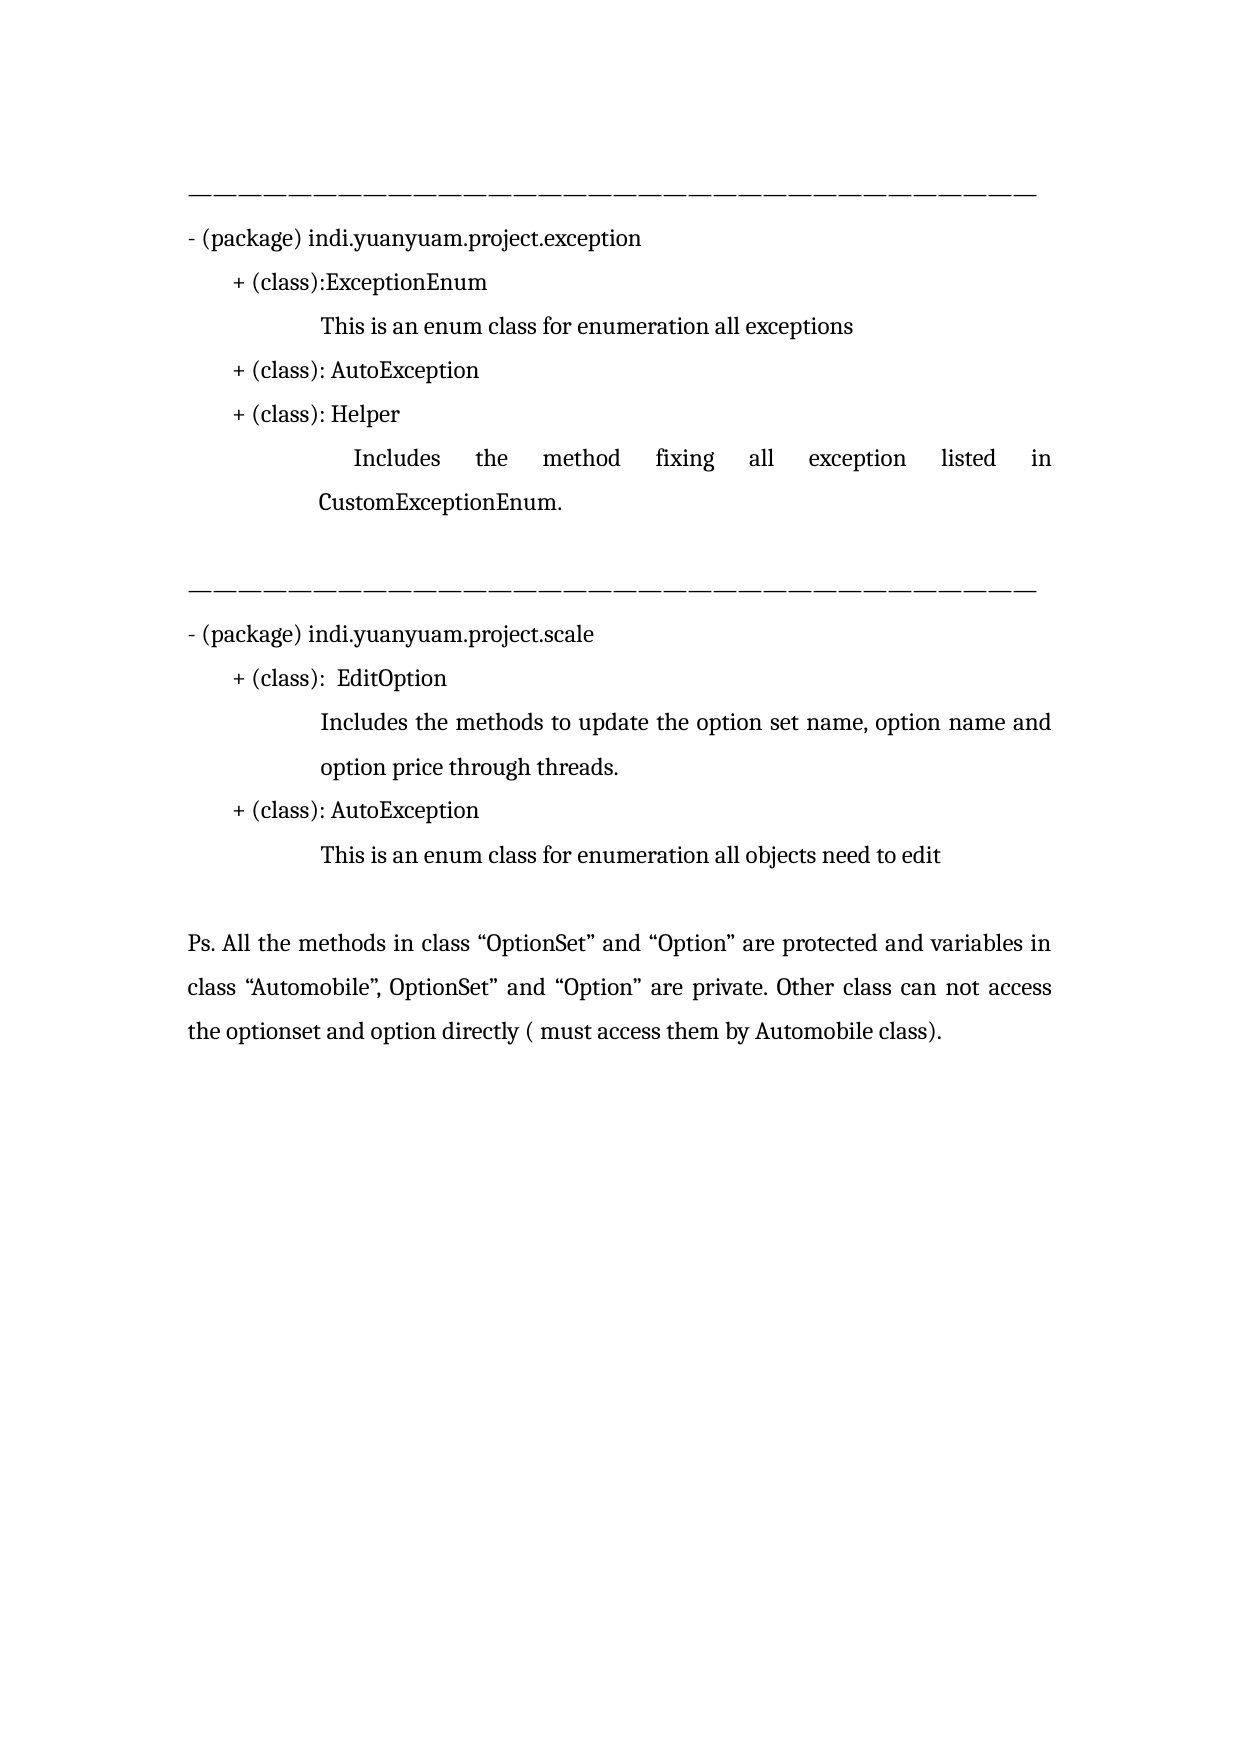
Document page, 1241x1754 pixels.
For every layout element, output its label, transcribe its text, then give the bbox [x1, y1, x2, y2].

list + (class): AutoException [225, 789, 1053, 833]
list Includes the methods to update the option set name, option name and option price through threads. [320, 701, 1053, 789]
list + (class): AutoException [225, 348, 1053, 392]
text - (package) indi.yuanyuam.project.scale [187, 613, 1053, 657]
list This is an enum class for enumeration all objects need to edit [320, 833, 1053, 877]
list + (class): EditOption [225, 657, 1053, 701]
list + (class): Helper [225, 392, 1053, 436]
text - (package) indi.yuanyuam.project.exception [187, 216, 1053, 260]
text Includes the method fixing all exception listed in CustomExceptionEnum. [319, 436, 1053, 524]
text Ps. All the methods in class “OptionSet” and “Option” are protected and variables in class “Automobile”, OptionSet” and “Option” are private. Other class can not access the optionset and option directly ( must access them by Automobile class). [187, 921, 1053, 1053]
text —————————————————————————————————— [187, 172, 1053, 216]
text —————————————————————————————————— [187, 568, 1053, 613]
list + (class):ExceptionEnum [225, 260, 1053, 304]
list This is an enum class for enumeration all exceptions [320, 304, 1053, 348]
